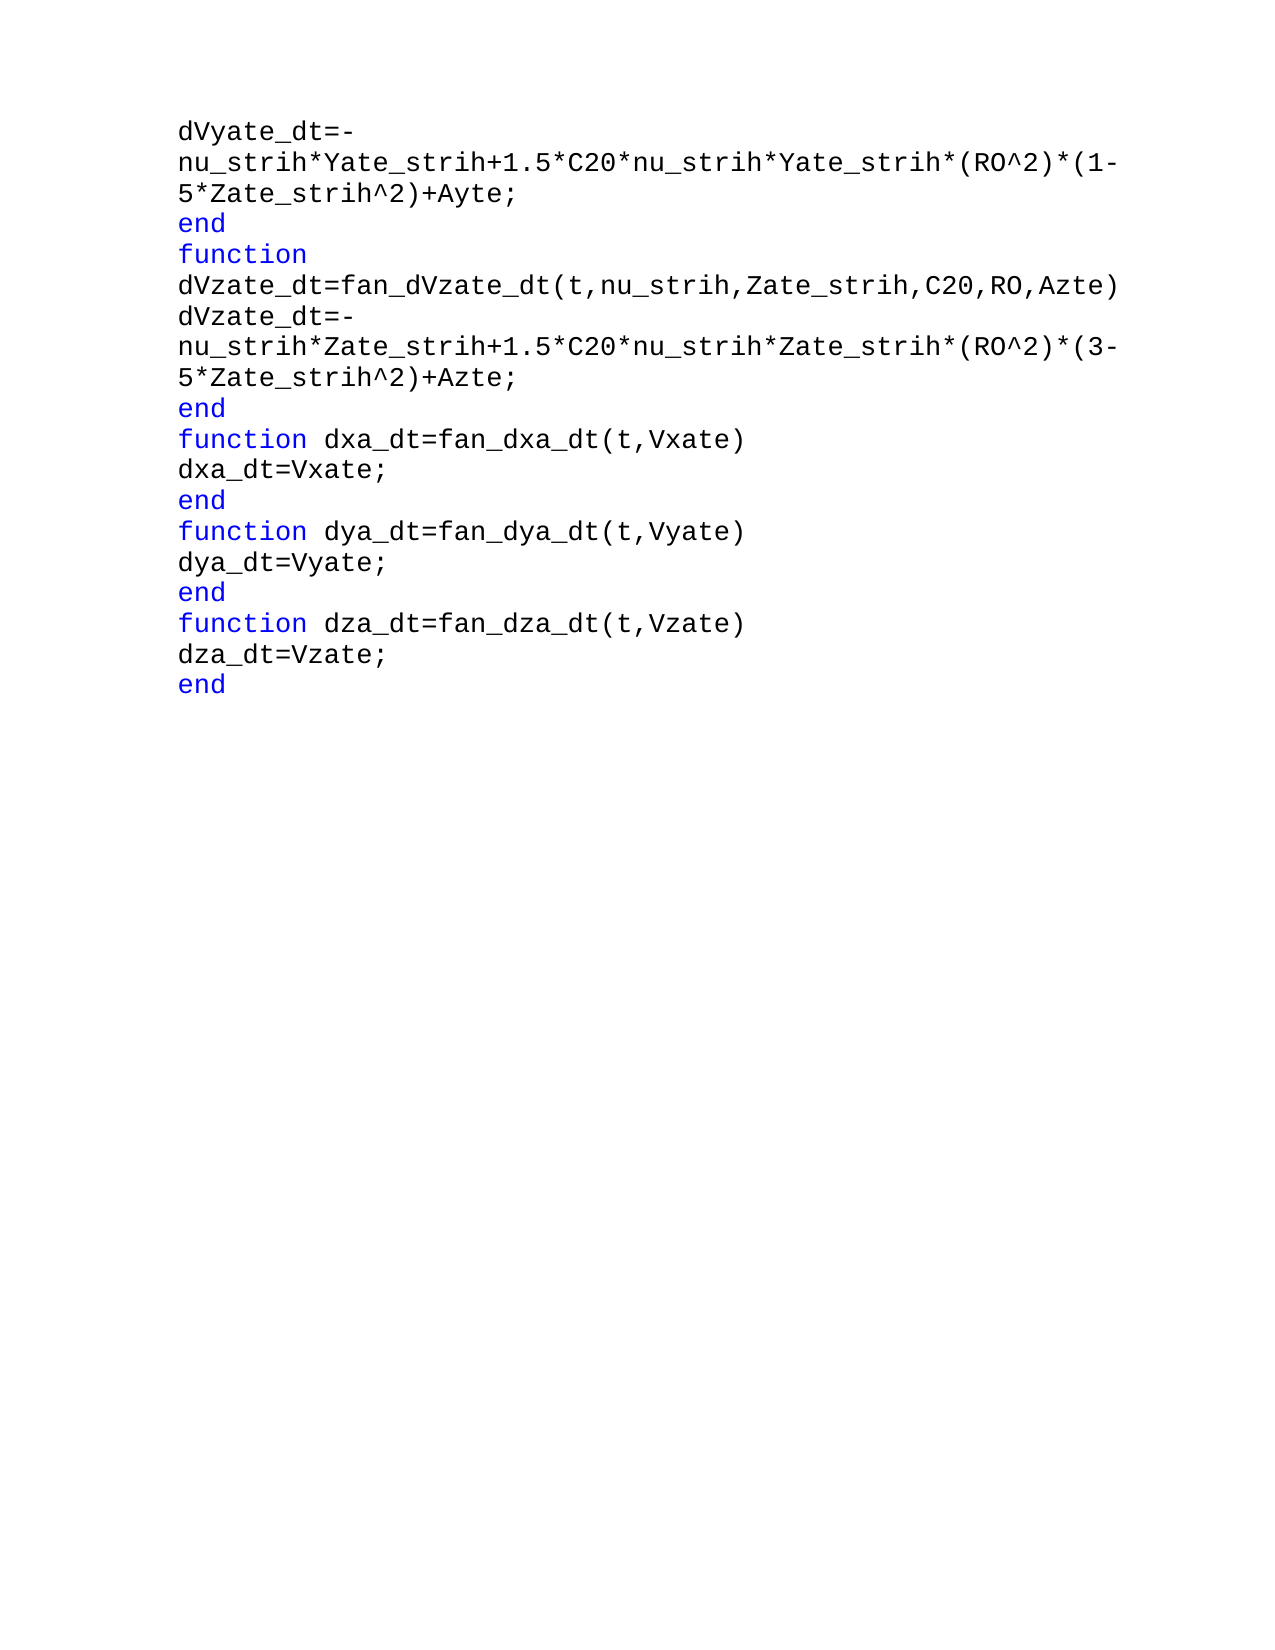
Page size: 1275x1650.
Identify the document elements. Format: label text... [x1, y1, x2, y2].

text dVyate_dt=-nu_strih*Yate_strih+1.5*C20*nu_strih*Yate_strih*(RO^2)*(1-5*Zate_strih^2)+Ayte; [177, 118, 1186, 210]
text function dVzate_dt=fan_dVzate_dt(t,nu_strih,Zate_strih,C20,RO,Azte) [177, 241, 1186, 302]
text function dza_dt=fan_dza_dt(t,Vzate) [177, 610, 1186, 641]
text end [177, 579, 1186, 610]
text end [177, 671, 1186, 702]
text end [177, 487, 1186, 518]
text function dya_dt=fan_dya_dt(t,Vyate) [177, 518, 1186, 548]
text end [177, 395, 1186, 425]
text function dxa_dt=fan_dxa_dt(t,Vxate) [177, 425, 1186, 456]
text end [177, 210, 1186, 241]
text dza_dt=Vzate; [177, 641, 1186, 671]
text dxa_dt=Vxate; [177, 456, 1186, 487]
text dVzate_dt=-nu_strih*Zate_strih+1.5*C20*nu_strih*Zate_strih*(RO^2)*(3-5*Zate_strih^2)+Azte; [177, 302, 1186, 395]
text dya_dt=Vyate; [177, 548, 1186, 579]
